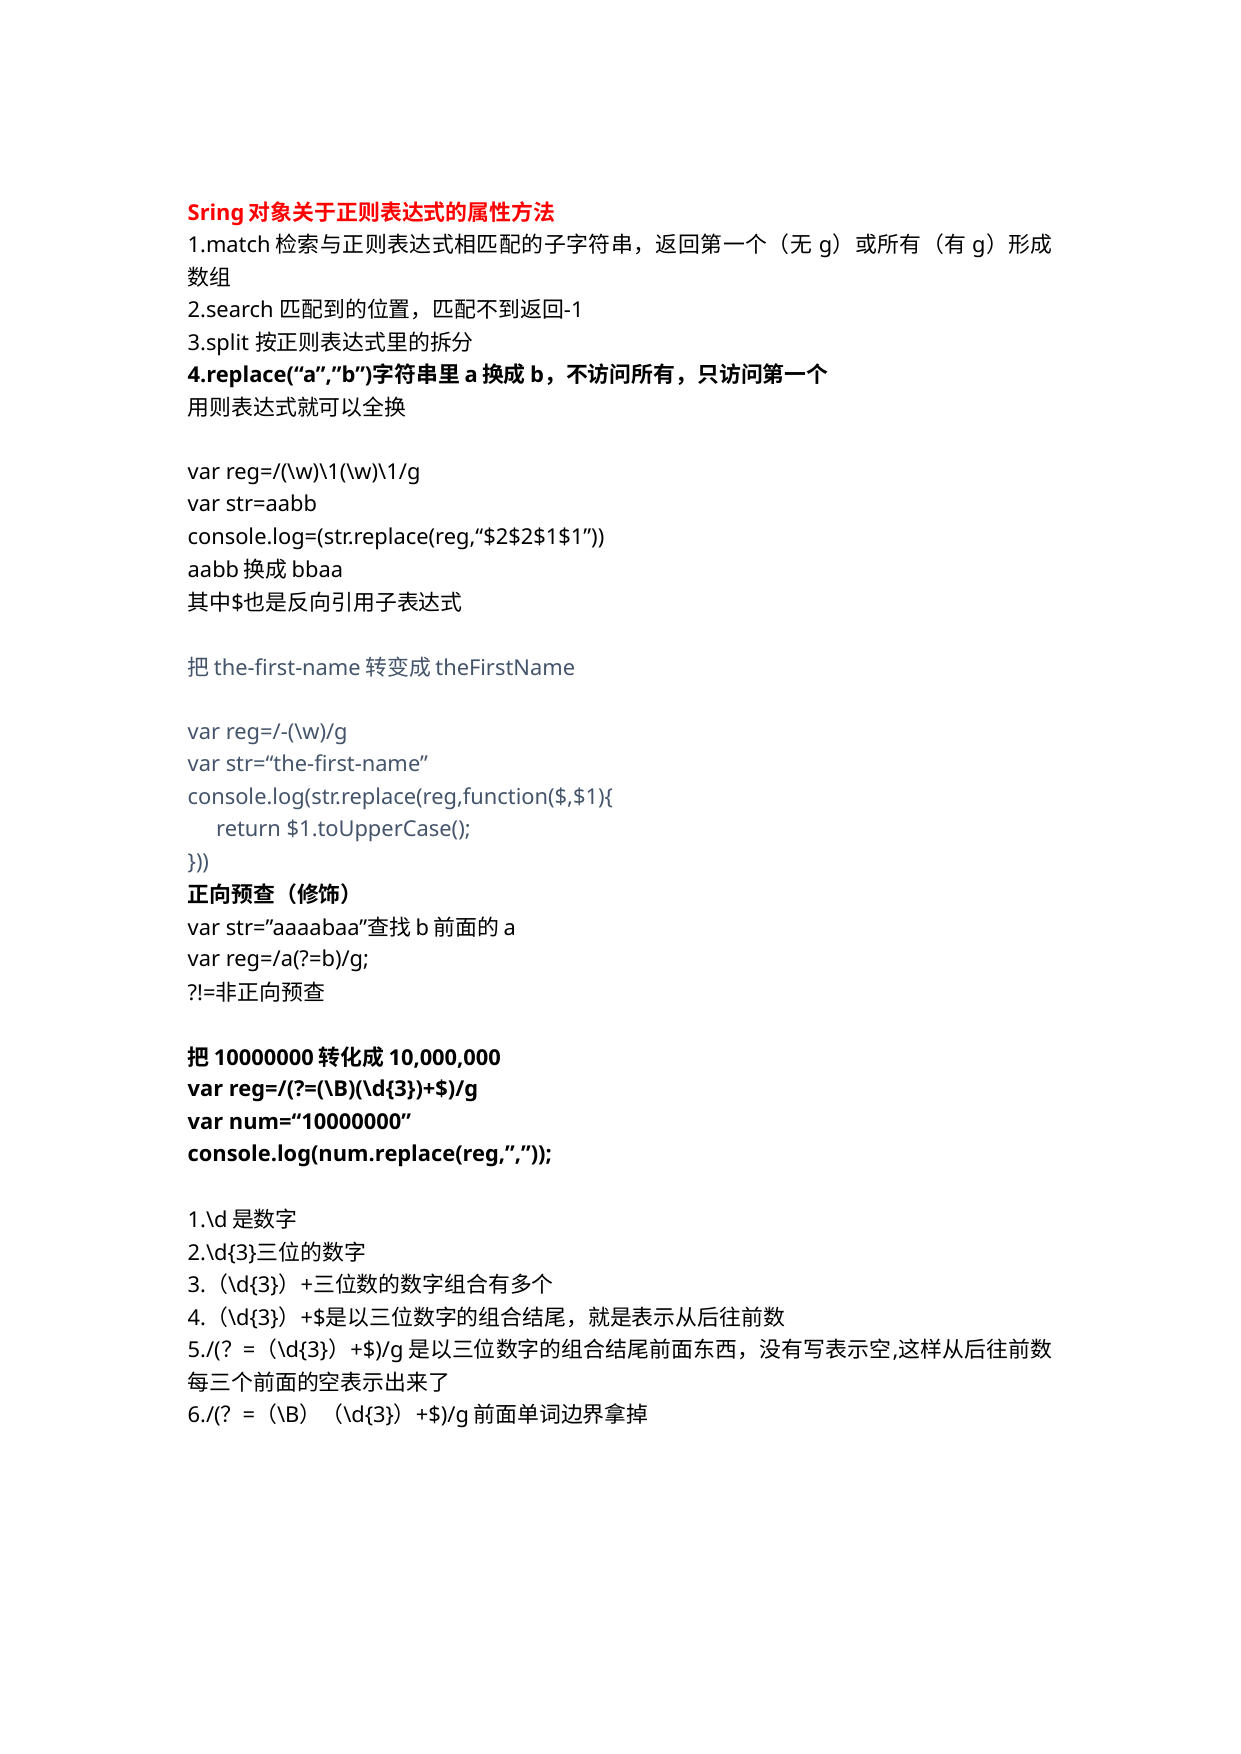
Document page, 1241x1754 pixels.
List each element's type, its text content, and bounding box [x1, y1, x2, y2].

text 1.\d是数字 [187, 1202, 1053, 1234]
text var reg=/a(?=b)/g; [187, 942, 1053, 974]
text 其中$也是反向引用子表达式 [187, 584, 1053, 617]
text console.log(num.replace(reg,”,”)); [187, 1137, 1053, 1169]
text 2.\d{3}三位的数字 [187, 1234, 1053, 1267]
text 把the-first-name转变成theFirstName [187, 649, 1053, 682]
text 4.replace(“a”,”b”)字符串里a换成b，不访问所有，只访问第一个 [187, 357, 1053, 389]
text console.log(str.replace(reg,function($,$1){ [187, 779, 1053, 812]
text 用则表达式就可以全换 [187, 389, 1053, 422]
text var reg=/(\w)\1(\w)\1/g [187, 454, 1053, 487]
text 5./(？=（\d{3}）+$)/g是以三位数字的组合结尾前面东西，没有写表示空,这样从后往前数每三个前面的空表示出来了 [187, 1332, 1053, 1397]
text var str=aabb [187, 487, 1053, 519]
text 3.（\d{3}）+三位数的数字组合有多个 [187, 1267, 1053, 1299]
text 正向预查（修饰） [187, 877, 1053, 909]
text var reg=/(?=(\B)(\d{3})+$)/g [187, 1072, 1053, 1104]
text 1.match检索与正则表达式相匹配的子字符串，返回第一个（无g）或所有（有g）形成数组 [187, 227, 1053, 292]
text })) [187, 844, 1053, 877]
text 4.（\d{3}）+$是以三位数字的组合结尾，就是表示从后往前数 [187, 1299, 1053, 1332]
text aabb换成bbaa [187, 552, 1053, 584]
text 把10000000转化成10,000,000 [187, 1039, 1053, 1072]
text 6./(？=（\B）（\d{3}）+$)/g前面单词边界拿掉 [187, 1397, 1053, 1429]
text 3.split 按正则表达式里的拆分 [187, 324, 1053, 357]
text Sring对象关于正则表达式的属性方法 [187, 194, 1053, 227]
text var str=”aaaabaa”查找b前面的a [187, 909, 1053, 942]
text ?!=非正向预查 [187, 974, 1053, 1007]
text return $1.toUpperCase(); [187, 812, 1053, 844]
text var num=“10000000” [187, 1104, 1053, 1137]
text console.log=(str.replace(reg,“$2$2$1$1”)) [187, 519, 1053, 552]
text var str=“the-first-name” [187, 747, 1053, 779]
text 2.search 匹配到的位置，匹配不到返回-1 [187, 292, 1053, 324]
text var reg=/-(\w)/g [187, 714, 1053, 747]
